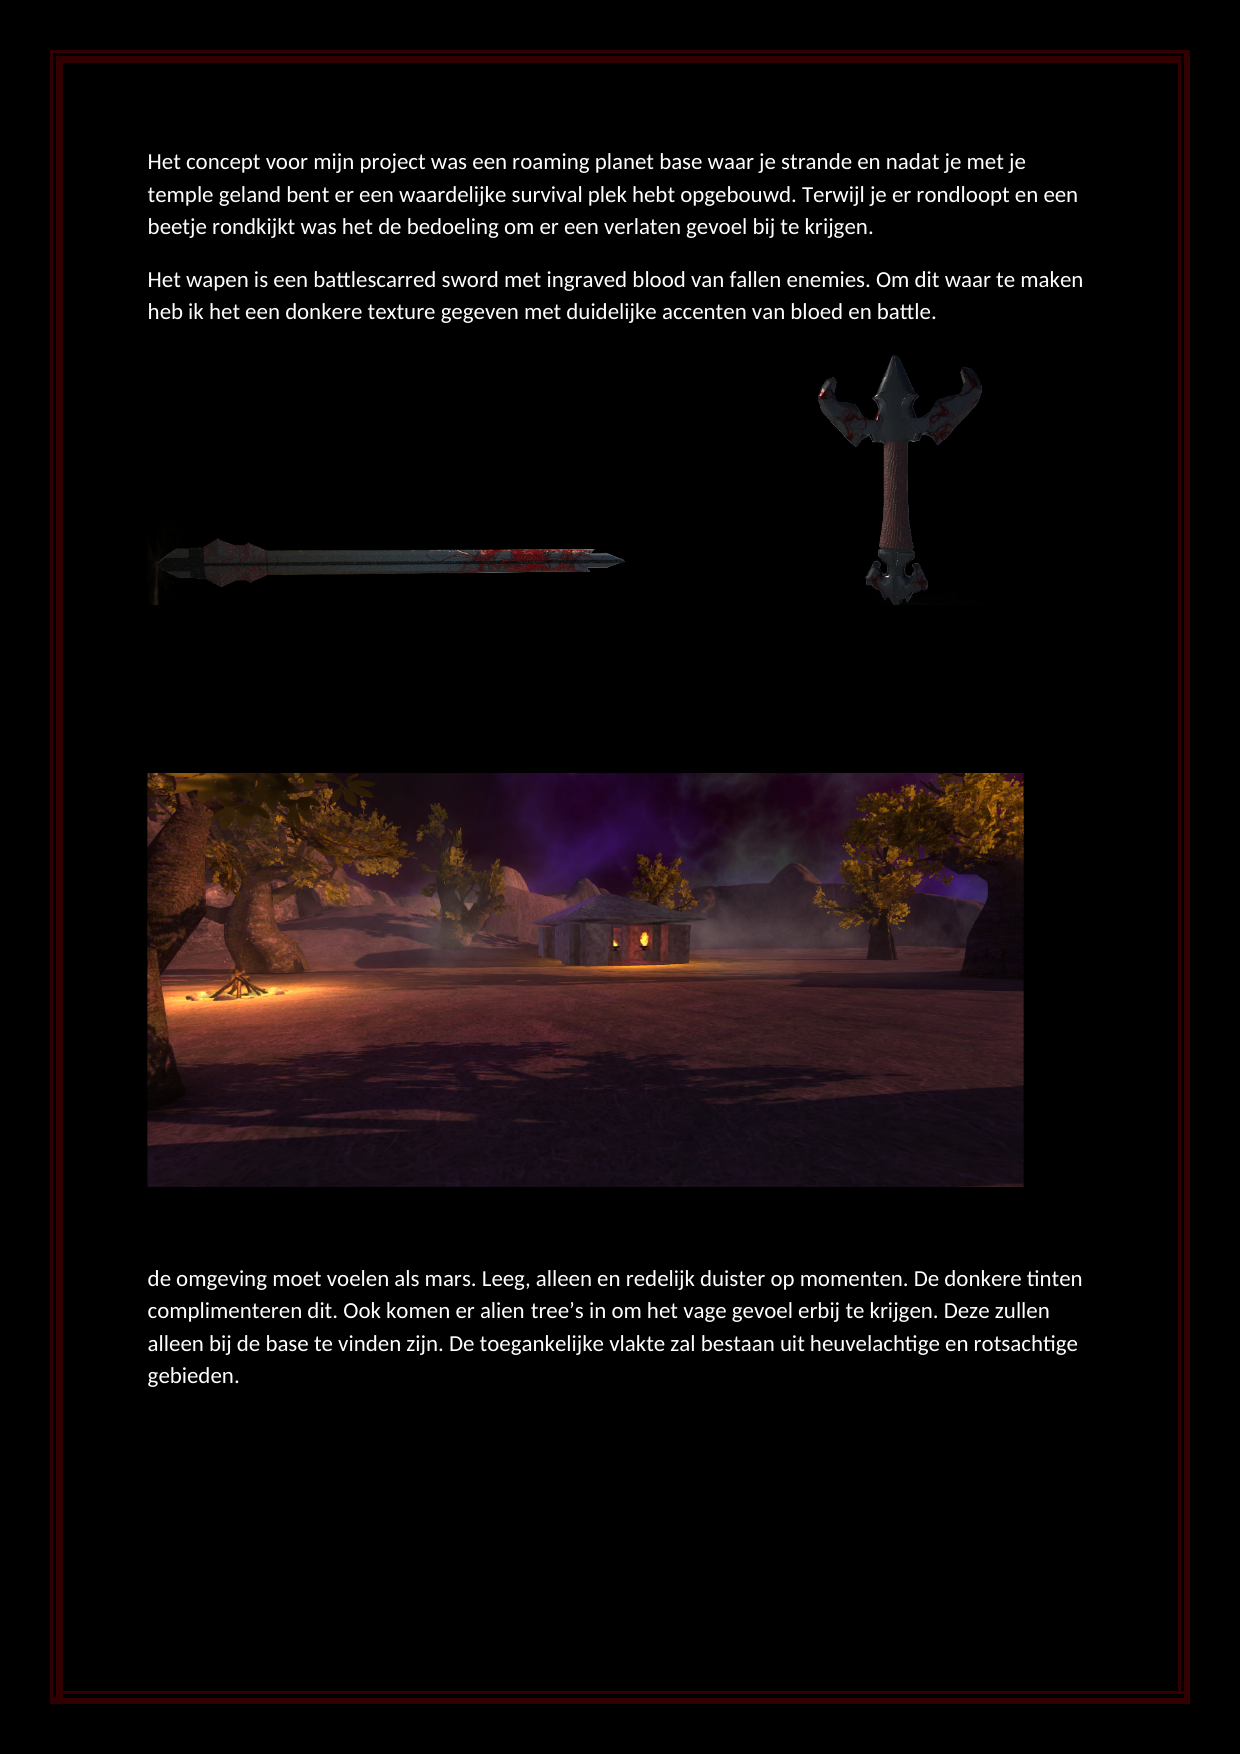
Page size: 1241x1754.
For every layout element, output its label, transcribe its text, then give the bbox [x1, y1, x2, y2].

text de omgeving moet voelen als mars. Leeg, alleen en redelijk duister op momenten. De donkere tinten complimenteren dit. Ook komen er alien tree’s in om het vage gevoel erbij te krijgen. Deze zullen alleen bij de base te vinden zijn. De toegankelijke vlakte zal bestaan uit heuvelachtige en rotsachtige gebieden. [147, 1264, 1093, 1389]
picture [811, 329, 987, 605]
picture [147, 773, 1024, 1187]
text Het concept voor mijn project was een roaming planet base waar je strande en nadat je met je temple geland bent er een waardelijke survival plek hebt opgebouwd. Terwijl je er rondloopt en een beetje rondkijkt was het de bedoeling om er een verlaten gevoel bij te krijgen. [147, 147, 1093, 240]
picture [147, 513, 657, 605]
